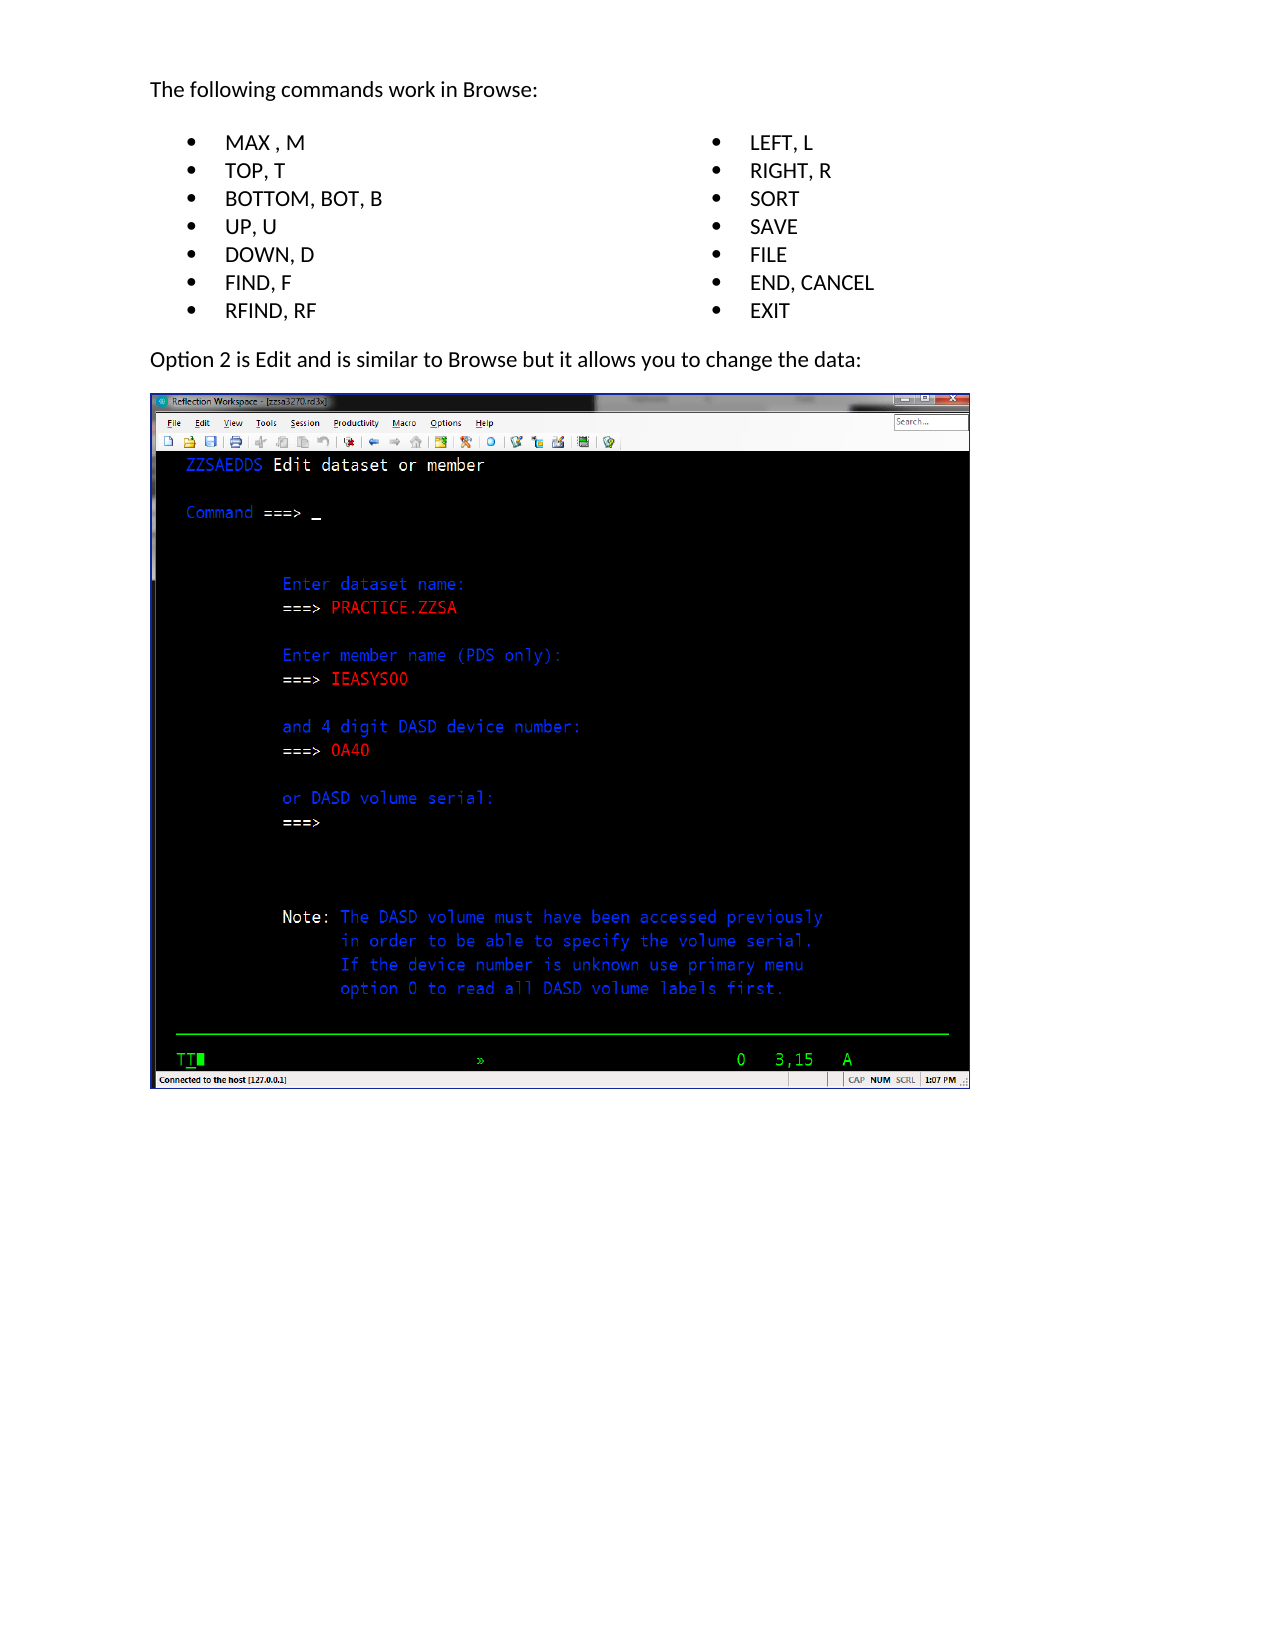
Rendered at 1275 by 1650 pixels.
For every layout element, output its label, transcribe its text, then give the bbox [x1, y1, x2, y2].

picture [150, 393, 970, 1089]
text The following commands work in Browse: [150, 75, 1125, 103]
list RFIND, RF [187, 296, 600, 324]
list FIND, F [187, 268, 600, 296]
list FILE [712, 240, 1125, 268]
list DOWN, D [187, 240, 600, 268]
list SORT [712, 184, 1125, 212]
list TOP, T [187, 156, 600, 184]
list BOTTOM, BOT, B [187, 184, 600, 212]
list RIGHT, R [712, 156, 1125, 184]
list LEFT, L [712, 128, 1125, 156]
list EXIT [712, 296, 1125, 324]
text Option 2 is Edit and is similar to Browse but it allows you to change the data: [150, 345, 1125, 373]
list SAVE [712, 212, 1125, 240]
list UP, U [187, 212, 600, 240]
list MAX , M [187, 128, 600, 156]
list END, CANCEL [712, 268, 1125, 296]
